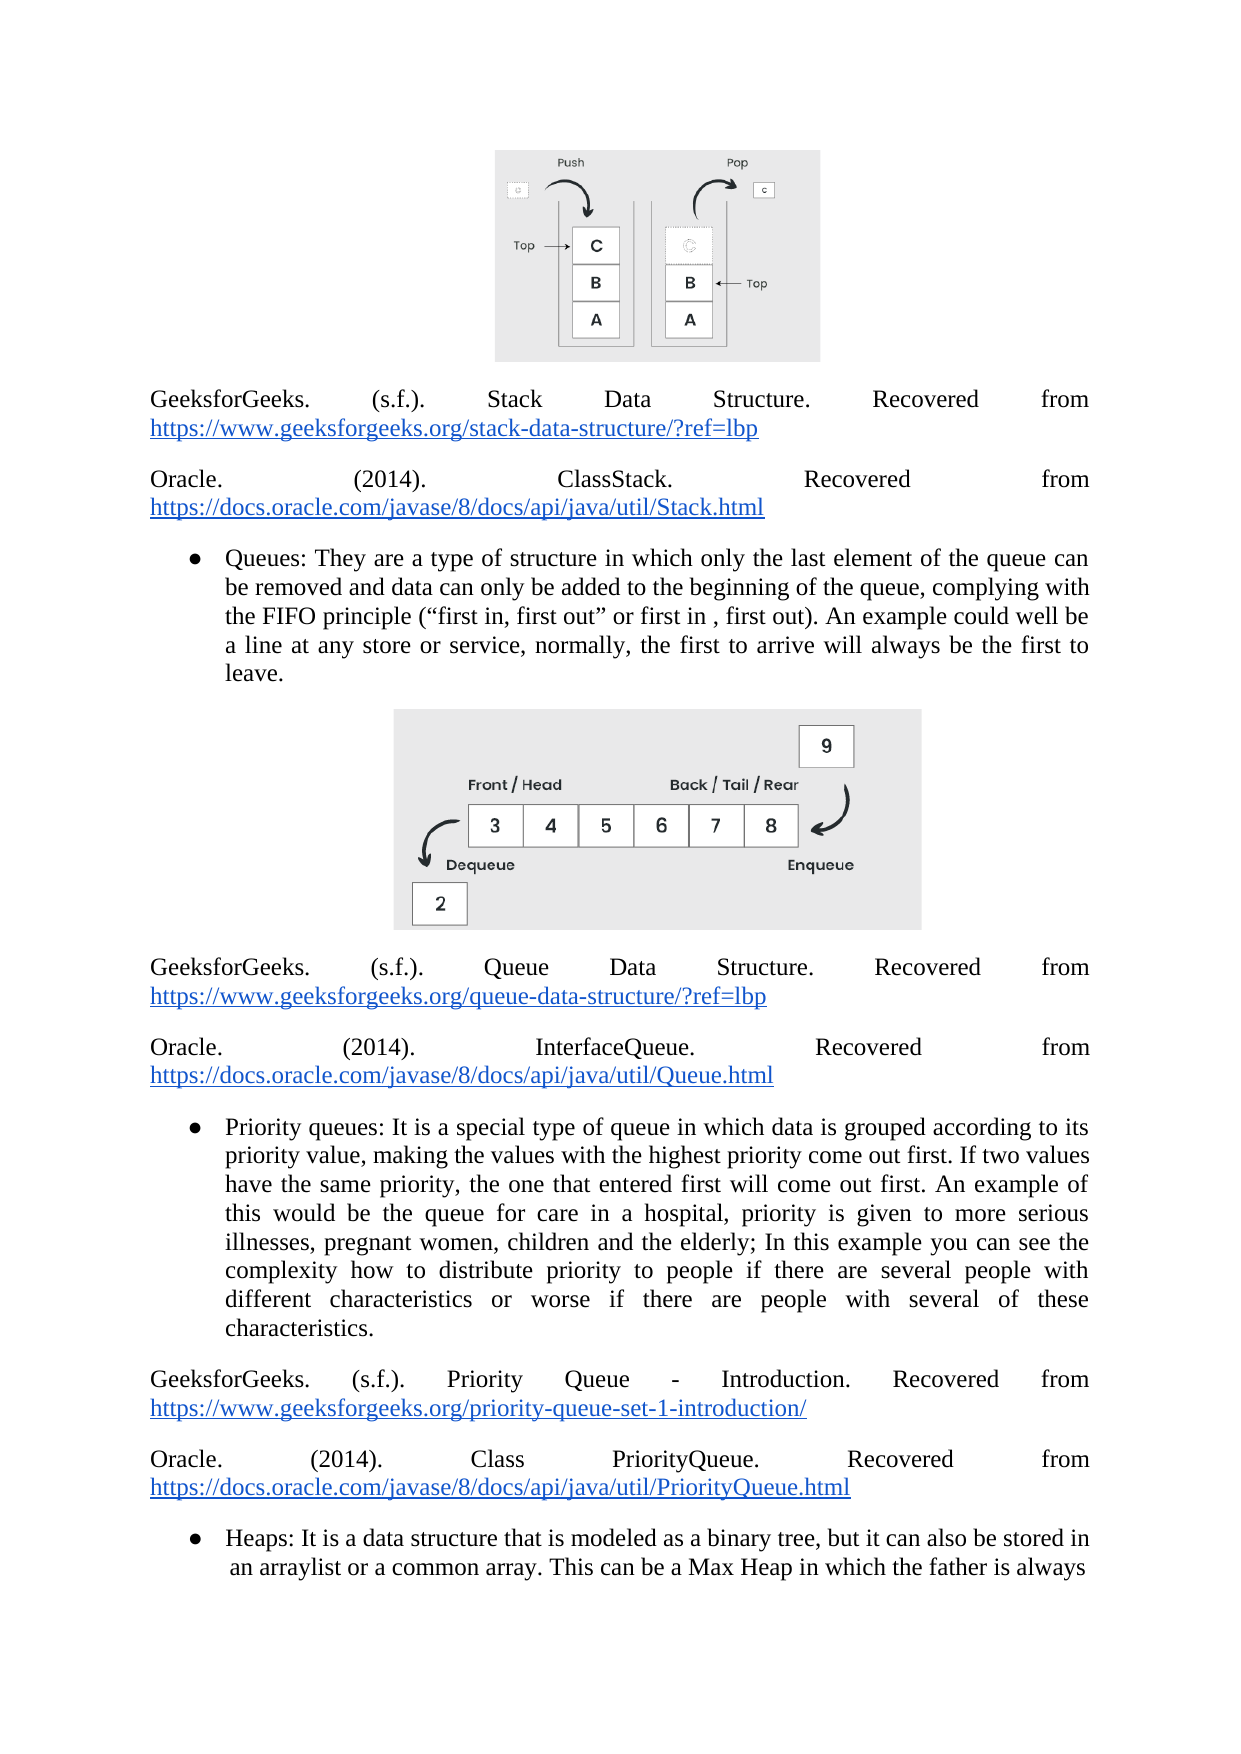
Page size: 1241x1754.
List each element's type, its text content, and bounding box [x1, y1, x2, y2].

list Priority queues: It is a special type of queue in which data is grouped according to its priority value, making the values ​​with the highest priority come out first. If two values ​​have the same priority, the one that entered first will come out first. An example of this would be the queue for care in a hospital, priority is given to more serious illnesses, pregnant women, children and the elderly; In this example you can see the complexity how to distribute priority to people if there are several people with different characteristics or worse if there are people with several of these characteristics. [187, 1112, 1090, 1342]
text Oracle. (2014). InterfaceQueue. Recovered from https://docs.oracle.com/javase/8/docs/api/java/util/Queue.html [150, 1032, 1090, 1089]
picture [393, 709, 922, 930]
text GeeksforGeeks. (s.f.). Queue Data Structure. Recovered from https://www.geeksforgeeks.org/queue-data-structure/?ref=lbp [150, 952, 1090, 1009]
text GeeksforGeeks. (s.f.). Stack Data Structure. Recovered from https://www.geeksforgeeks.org/stack-data-structure/?ref=lbp [150, 384, 1090, 441]
text GeeksforGeeks. (s.f.). Priority Queue - Introduction. Recovered from https://www.geeksforgeeks.org/priority-queue-set-1-introduction/ [150, 1364, 1090, 1421]
list Queues: They are a type of structure in which only the last element of the queue can be removed and data can only be added to the beginning of the queue, complying with the FIFO principle (“first in, first out” or first in , first out). An example could well be a line at any store or service, normally, the first to arrive will always be the first to leave. [187, 543, 1090, 687]
picture [494, 150, 821, 362]
text Oracle. (2014). ClassStack. Recovered from https://docs.oracle.com/javase/8/docs/api/java/util/Stack.html [150, 464, 1090, 521]
text Oracle. (2014). Class PriorityQueue. Recovered from https://docs.oracle.com/javase/8/docs/api/java/util/PriorityQueue.html [150, 1444, 1090, 1501]
